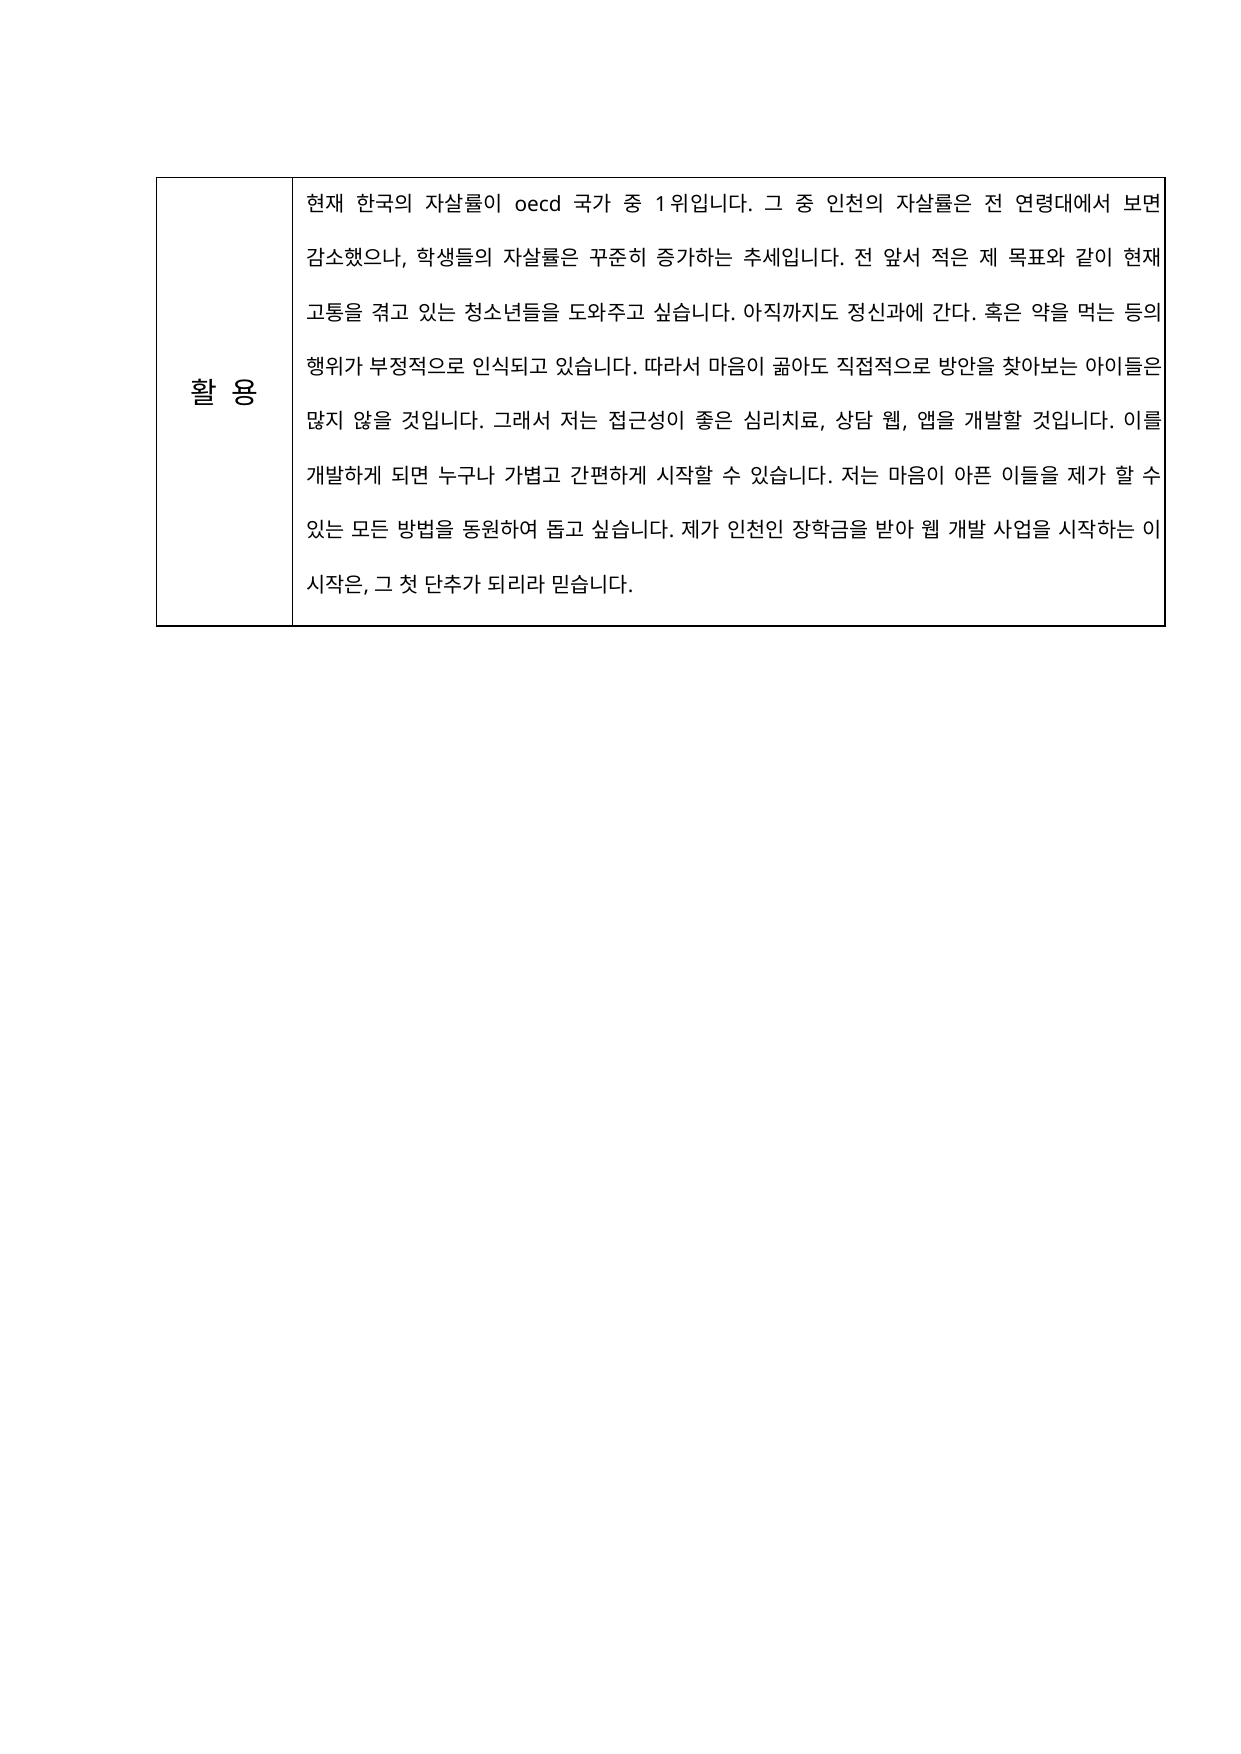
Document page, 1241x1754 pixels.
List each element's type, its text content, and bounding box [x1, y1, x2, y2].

table_cell 현재 한국의 자살률이 oecd 국가 중 1위입니다. 그 중 인천의 자살률은 전 연령대에서 보면 감소했으나, 학생들의 자살률은 꾸준히 증가하는 추세입니다. 전 앞서 적은 제 목표와 같이 현재 고통을 겪고 있는 청소년들을 도와주고 싶습니다. 아직까지도 정신과에 간다. 혹은 약을 먹는 등의 행위가 부정적으로 인식되고 있습니다. 따라서 마음이 곪아도 직접적으로 방안을 찾아보는 아이들은 많지 않을 것입니다. 그래서 저는 접근성이 좋은 심리치료, 상담 웹, 앱을 개발할 것입니다. 이를 개발하게 되면 누구나 가볍고 간편하게 시작할 수 있습니다. 저는 마음이 아픈 이들을 제가 할 수 있는 모든 방법을 동원하여 돕고 싶습니다. 제가 인천인 장학금을 받아 웹 개발 사업을 시작하는 이 시작은, 그 첫 단추가 되리라 믿습니다. [293, 178, 1164, 625]
table_cell 장학금 활 용 [157, 178, 292, 625]
